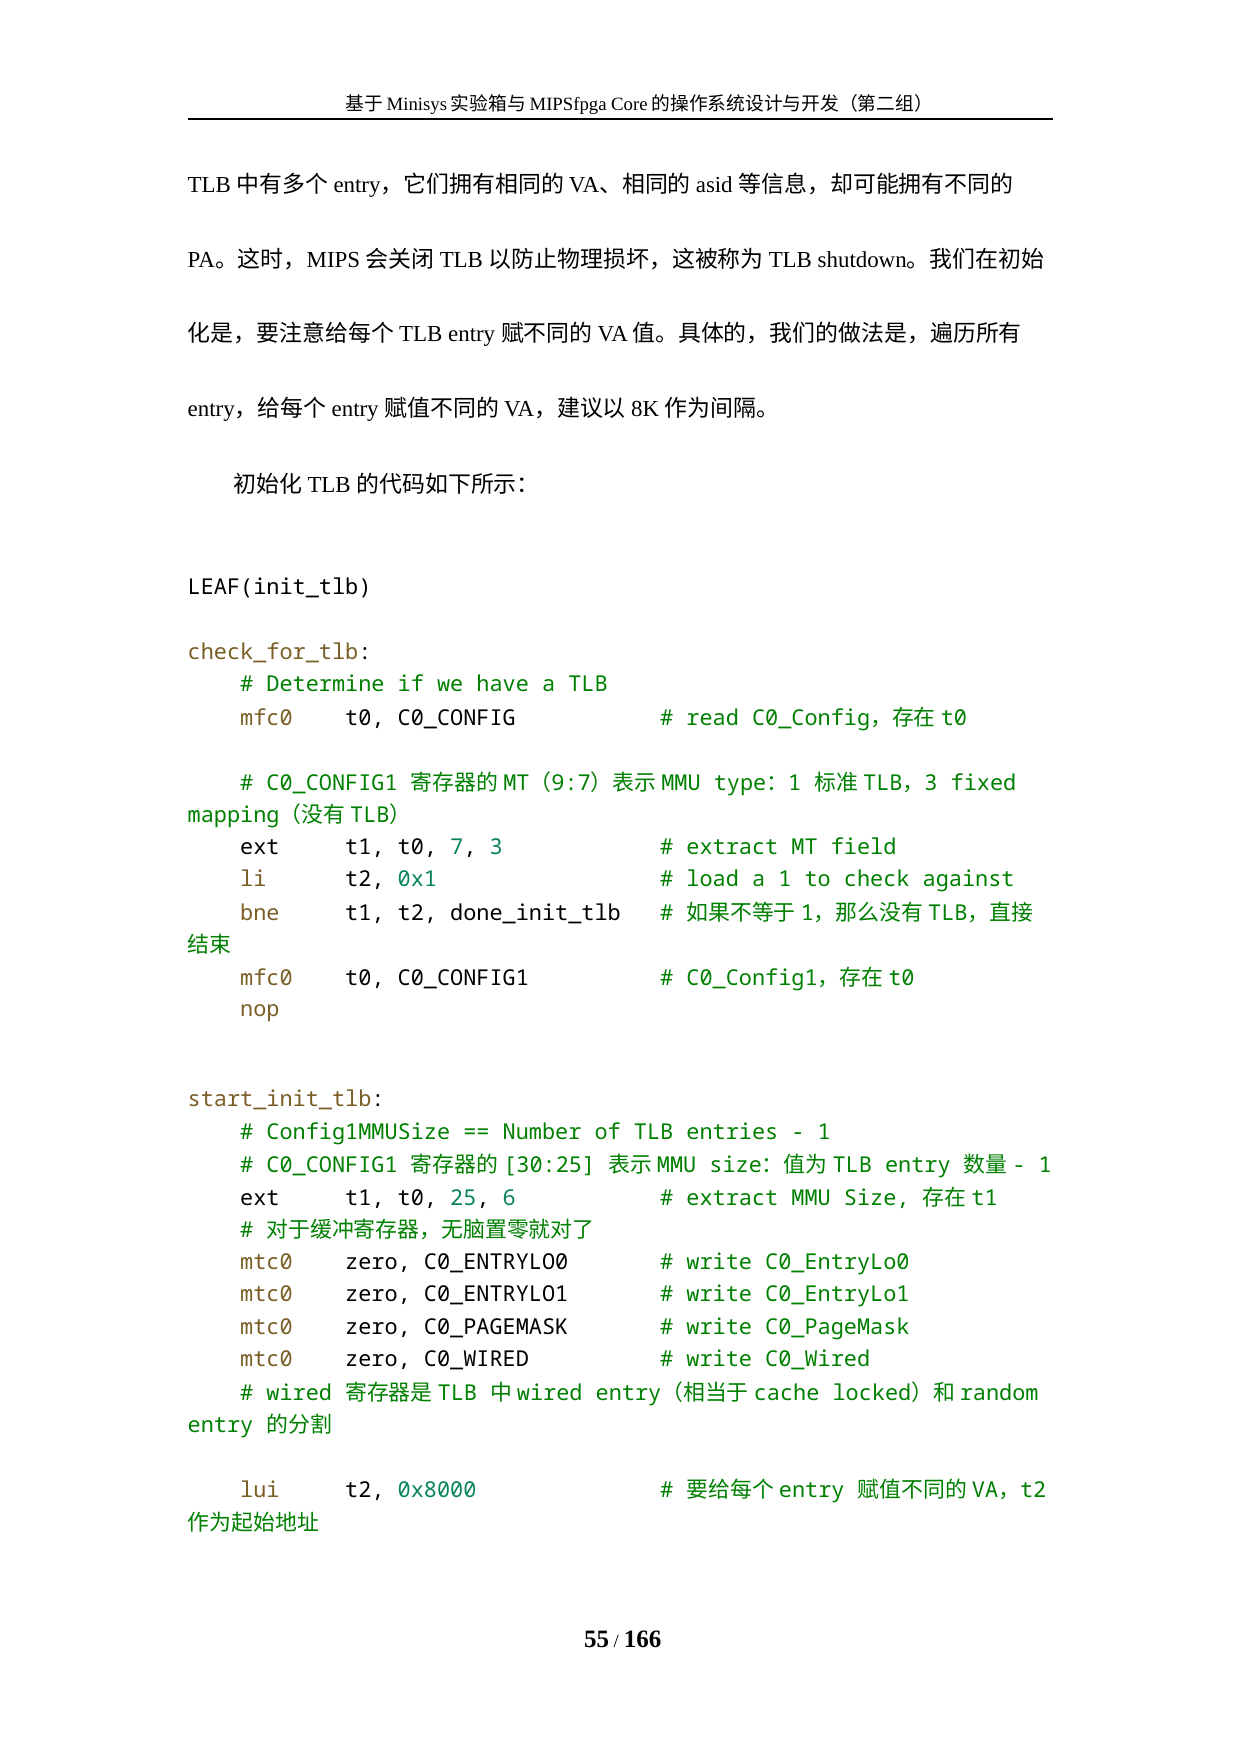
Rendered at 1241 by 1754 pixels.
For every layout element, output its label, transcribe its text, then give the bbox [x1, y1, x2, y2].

text check_for_tlb: [187, 634, 1053, 667]
text li t2, 0x1 # load a 1 to check against [187, 862, 1053, 894]
text # 对于缓冲寄存器，无脑置零就对了 [187, 1212, 1053, 1244]
text mtc0 zero, C0_ENTRYLO0 # write C0_EntryLo0 [187, 1244, 1053, 1277]
text ext t1, t0, 25, 6 # extract MMU Size, 存在 t1 [187, 1179, 1053, 1212]
text # Determine if we have a TLB [187, 667, 1053, 699]
text mfc0 t0, C0_CONFIG1 # C0_Config1，存在 t0 [187, 959, 1053, 992]
text mtc0 zero, C0_ENTRYLO1 # write C0_EntryLo1 [187, 1277, 1053, 1309]
text # Config1MMUSize == Number of TLB entries - 1 [187, 1114, 1053, 1147]
text ext t1, t0, 7, 3 # extract MT field [187, 829, 1053, 862]
text 初始化 TLB 的代码如下所示： [187, 450, 1053, 515]
text # wired 寄存器是 TLB 中 wired entry（相当于 cache locked）和 random entry 的分割 [187, 1374, 1053, 1439]
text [187, 150, 1053, 439]
text start_init_tlb: [187, 1082, 1053, 1114]
text mtc0 zero, C0_WIRED # write C0_Wired [187, 1342, 1053, 1374]
text LEAF(init_tlb) [187, 569, 1053, 602]
text # C0_CONFIG1 寄存器的 MT（9:7）表示 MMU type：1 标准 TLB，3 fixed mapping（没有 TLB） [187, 764, 1053, 829]
text mtc0 zero, C0_PAGEMASK # write C0_PageMask [187, 1309, 1053, 1342]
text lui t2, 0x8000 # 要给每个 entry 赋值不同的 VA，t2 作为起始地址 [187, 1472, 1053, 1537]
text # C0_CONFIG1 寄存器的 [30:25] 表示 MMU size：值为 TLB entry 数量 - 1 [187, 1147, 1053, 1179]
text mfc0 t0, C0_CONFIG # read C0_Config，存在 t0 [187, 699, 1053, 732]
text nop [187, 992, 1053, 1024]
text bne t1, t2, done_init_tlb # 如果不等于 1，那么没有 TLB，直接结束 [187, 894, 1053, 959]
